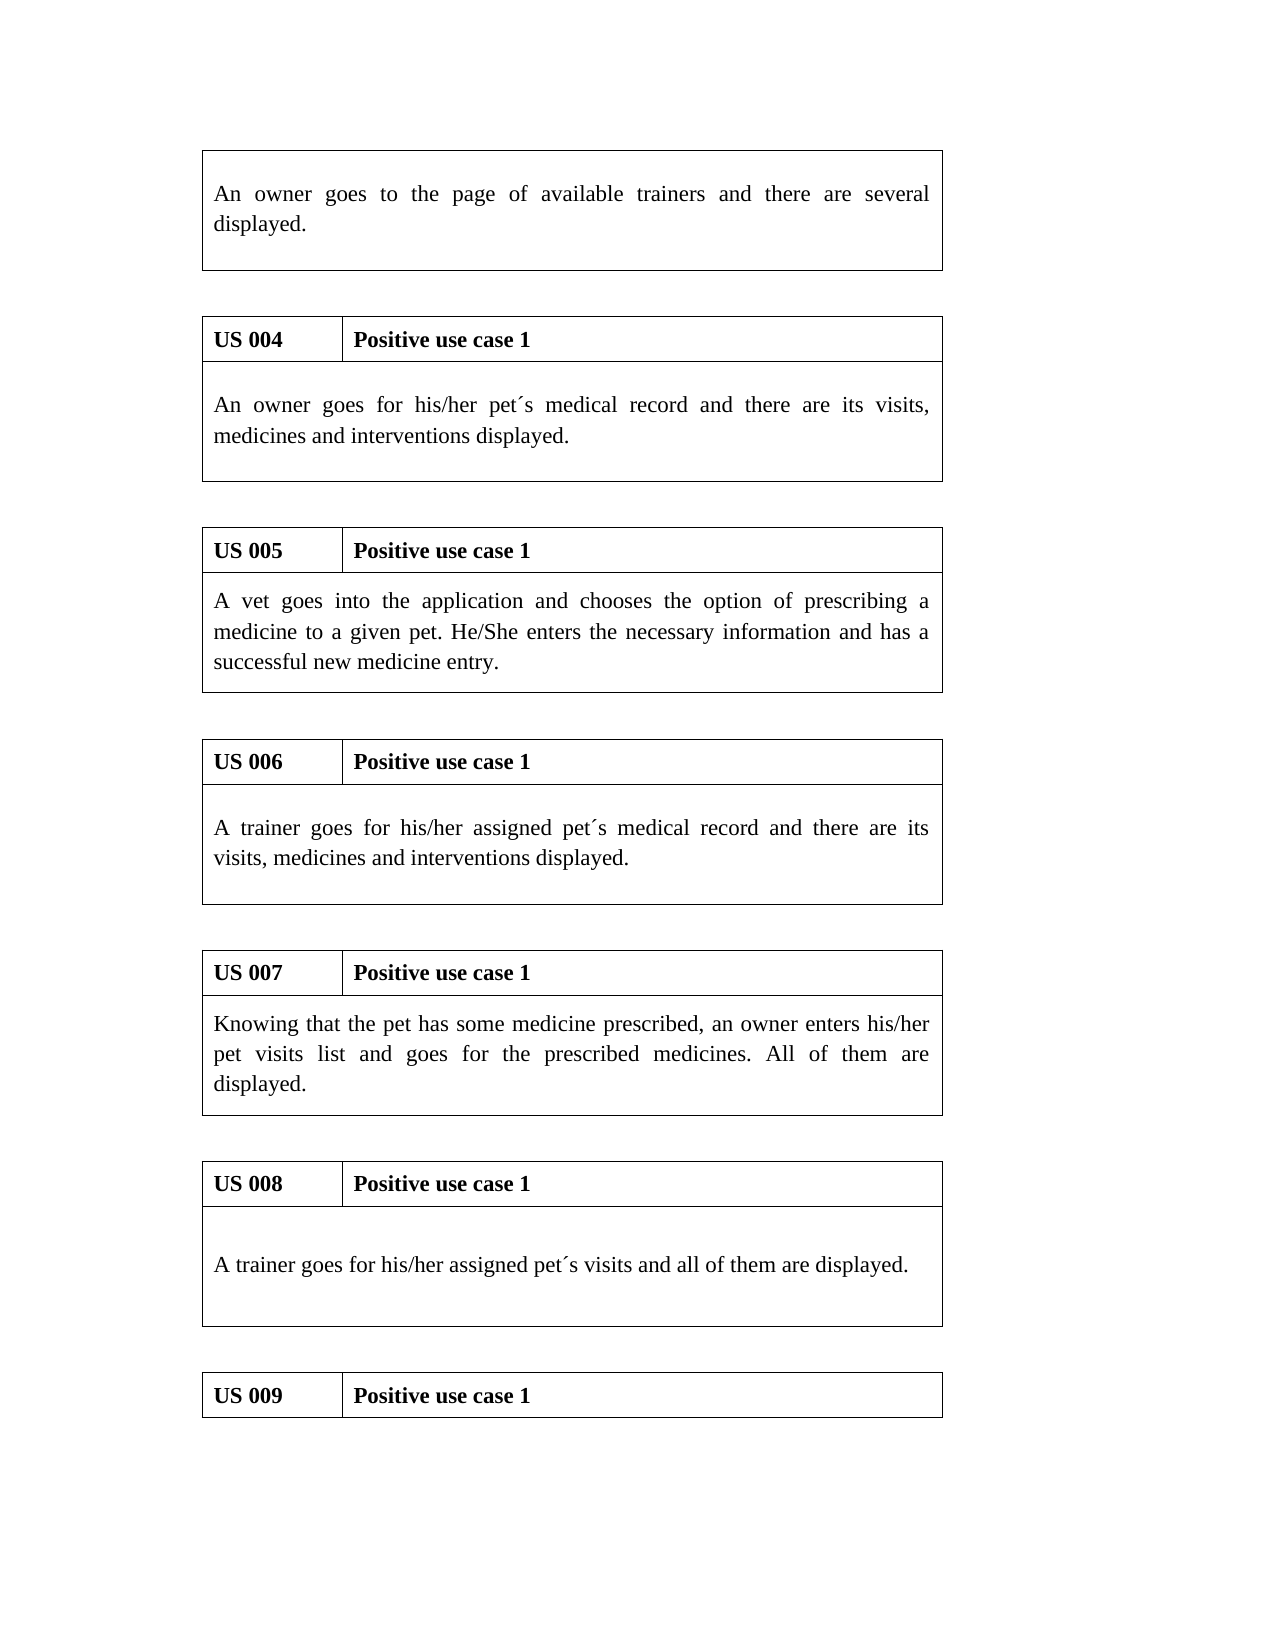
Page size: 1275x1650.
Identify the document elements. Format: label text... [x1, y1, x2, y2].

table_header US 005 [203, 528, 342, 572]
table_header Positive use case 1 [343, 317, 942, 361]
table_cell Knowing that the pet has some medicine prescribed, an owner enters his/her pet visits list and goes for the prescribed medicines. All of them are displayed. [203, 996, 942, 1114]
table_header US 007 [203, 951, 342, 994]
table_cell A trainer goes for his/her assigned pet´s medical record and there are its visits, medicines and interventions displayed. [203, 785, 942, 903]
table_header Positive use case 1 [343, 740, 942, 783]
table_cell A trainer goes for his/her assigned pet´s visits and all of them are displayed. [203, 1207, 942, 1326]
table_header US 008 [203, 1162, 342, 1206]
table_header Positive use case 1 [343, 528, 942, 572]
table_header US 006 [203, 740, 342, 783]
table_header Positive use case 1 [343, 1162, 942, 1206]
table_header Positive use case 1 [343, 951, 942, 994]
table_header US 004 [203, 317, 342, 361]
table_header US 009 [203, 1373, 342, 1417]
table_header Positive use case 1 [343, 1373, 942, 1417]
table_cell A vet goes into the application and chooses the option of prescribing a medicine to a given pet. He/She enters the necessary information and has a successful new medicine entry. [203, 573, 942, 692]
table_cell An owner goes for his/her pet´s medical record and there are its visits, medicines and interventions displayed. [203, 362, 942, 481]
table_cell An owner goes to the page of available trainers and there are several displayed. [203, 151, 942, 270]
